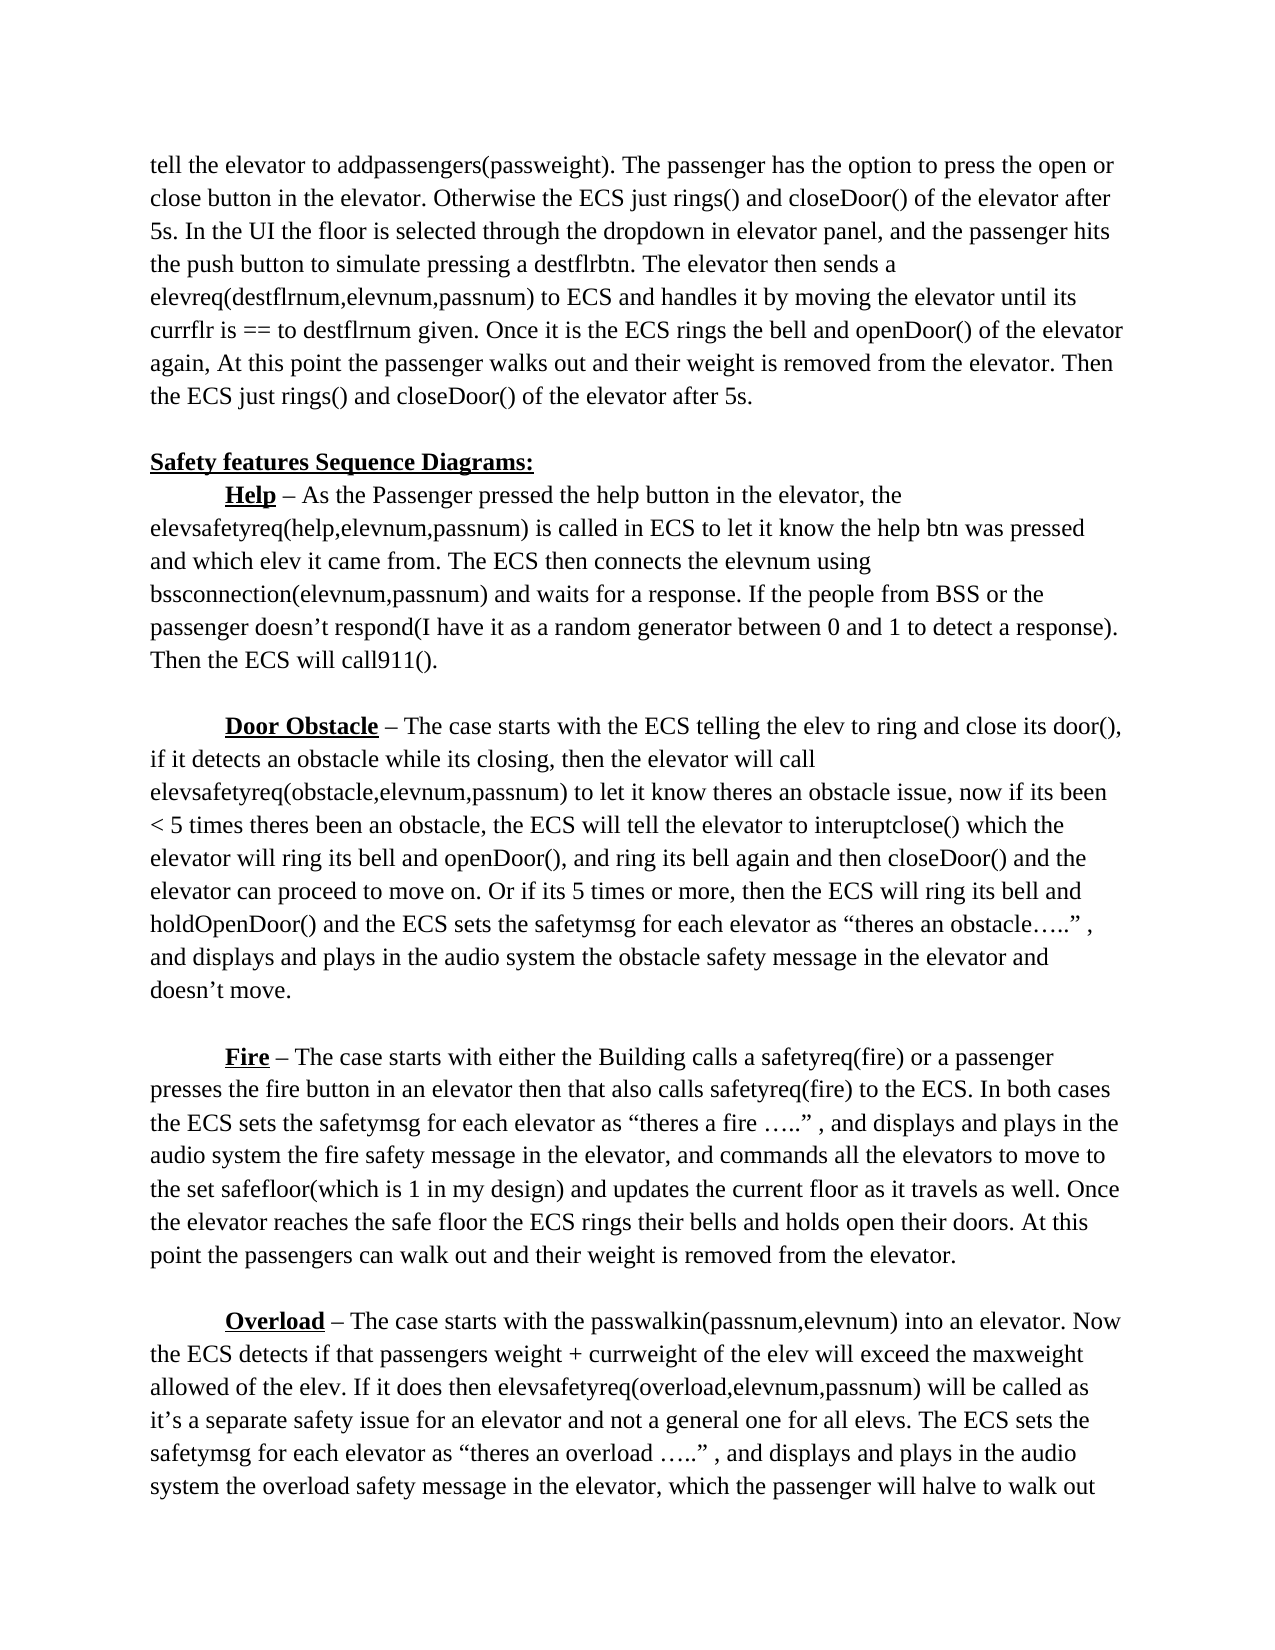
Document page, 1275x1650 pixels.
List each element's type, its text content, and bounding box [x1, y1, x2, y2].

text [150, 150, 1125, 410]
text Door Obstacle – The case starts with the ECS telling the elev to ring and close its door(), if it detects an obstacle while its closing, then the elevator will call elevsafetyreq(obstacle,elevnum,passnum) to let it know theres an obstacle issue, now if its been < 5 times theres been an obstacle, the ECS will tell the elevator to interuptclose() which the elevator will ring its bell and openDoor(), and ring its bell again and then closeDoor() and the elevator can proceed to move on. Or if its 5 times or more, then the ECS will ring its bell and holdOpenDoor() and the ECS sets the safetymsg for each elevator as “theres an obstacle…..” , and displays and plays in the audio system the obstacle safety message in the elevator and doesn’t move. [150, 711, 1125, 1004]
text Help – As the Passenger pressed the help button in the elevator, the elevsafetyreq(help,elevnum,passnum) is called in ECS to let it know the help btn was pressed and which elev it came from. The ECS then connects the elevnum using bssconnection(elevnum,passnum) and waits for a response. If the people from BSS or the passenger doesn’t respond(I have it as a random generator between 0 and 1 to detect a response). Then the ECS will call911(). [150, 480, 1125, 674]
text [150, 1306, 1125, 1499]
text Safety features Sequence Diagrams: [150, 447, 1125, 476]
text Fire – The case starts with either the Building calls a safetyreq(fire) or a passenger presses the fire button in an elevator then that also calls safetyreq(fire) to the ECS. In both cases the ECS sets the safetymsg for each elevator as “theres a fire …..” , and displays and plays in the audio system the fire safety message in the elevator, and commands all the elevators to move to the set safefloor(which is 1 in my design) and updates the current floor as it travels as well. Once the elevator reaches the safe floor the ECS rings their bells and holds open their doors. At this point the passengers can walk out and their weight is removed from the elevator. [150, 1042, 1125, 1268]
